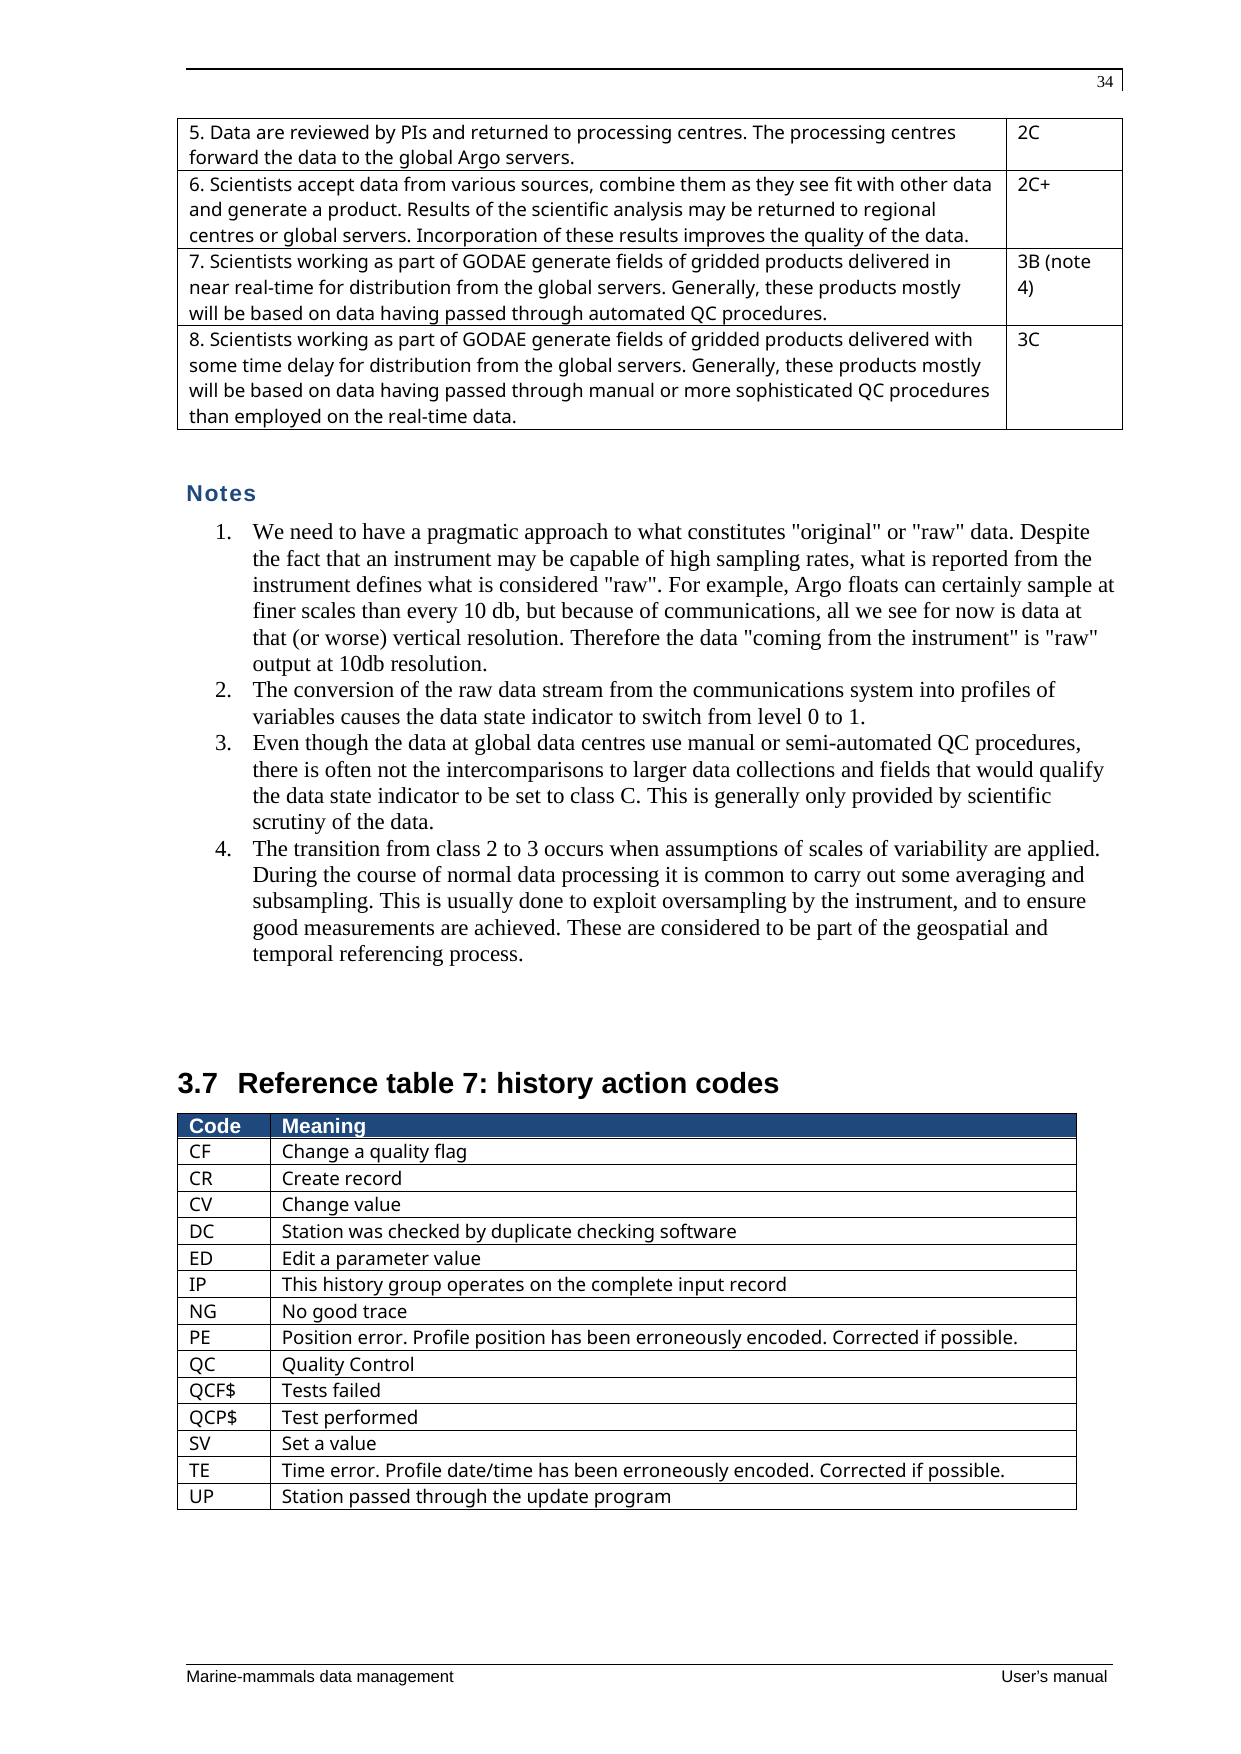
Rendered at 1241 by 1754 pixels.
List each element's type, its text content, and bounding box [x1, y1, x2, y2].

list We need to have a pragmatic approach to what constitutes "original" or "raw" data. Despite the fact that an instrument may be capable of high sampling rates, what is reported from the instrument defines what is considered "raw". For example, Argo floats can certainly sample at finer scales than every 10 db, but because of communications, all we see for now is data at that (or worse) vertical resolution. Therefore the data "coming from the instrument" is "raw" output at 10db resolution. [215, 518, 1122, 677]
table_cell PE [178, 1325, 270, 1350]
table_cell Position error. Profile position has been erroneously encoded. Corrected if possible. [271, 1325, 1076, 1350]
table_cell UP [178, 1484, 270, 1509]
table_cell Change a quality flag [271, 1139, 1076, 1164]
table_cell 8. Scientists working as part of GODAE generate fields of gridded products delivered with some time delay for distribution from the global servers. Generally, these products mostly will be based on data having passed through manual or more sophisticated QC procedures than employed on the real-time data. [178, 326, 1006, 428]
table_cell 2C+ [1007, 171, 1122, 248]
table_cell IP [178, 1271, 270, 1297]
table_cell 6. Scientists accept data from various sources, combine them as they see fit with other data and generate a product. Results of the scientific analysis may be returned to regional centres or global servers. Incorporation of these results improves the quality of the data. [178, 171, 1006, 248]
table_cell QCF$ [178, 1378, 270, 1403]
subtitle Notes [186, 479, 1122, 506]
table_cell Set a value [271, 1431, 1076, 1456]
table_cell QCP$ [178, 1404, 270, 1430]
table_cell CF [178, 1139, 270, 1164]
table_cell No good trace [271, 1298, 1076, 1323]
table_cell 3C [1007, 326, 1122, 428]
table_cell 5. Data are reviewed by PIs and returned to processing centres. The processing centres forward the data to the global Argo servers. [178, 119, 1006, 170]
table_cell Station passed through the update program [271, 1484, 1076, 1509]
table_cell 7. Scientists working as part of GODAE generate fields of gridded products delivered in near real-time for distribution from the global servers. Generally, these products mostly will be based on data having passed through automated QC procedures. [178, 249, 1006, 325]
table_cell Create record [271, 1165, 1076, 1191]
table_cell Tests failed [271, 1378, 1076, 1403]
table_cell TE [178, 1457, 270, 1483]
table_cell Change value [271, 1192, 1076, 1217]
table_cell Test performed [271, 1404, 1076, 1430]
table_cell 2C [1007, 119, 1122, 170]
table_cell ED [178, 1245, 270, 1270]
subtitle Reference table 7: history action codes [177, 1066, 1122, 1100]
table_cell Station was checked by duplicate checking software [271, 1218, 1076, 1244]
table_cell This history group operates on the complete input record [271, 1271, 1076, 1297]
list The transition from class 2 to 3 occurs when assumptions of scales of variability are applied. During the course of normal data processing it is common to carry out some averaging and subsampling. This is usually done to exploit oversampling by the instrument, and to ensure good measurements are achieved. These are considered to be part of the geospatial and temporal referencing process. [215, 835, 1122, 966]
table_cell NG [178, 1298, 270, 1323]
table_cell SV [178, 1431, 270, 1456]
table_header Meaning [271, 1114, 1076, 1137]
table_cell 3B (note 4) [1007, 249, 1122, 325]
table_cell Edit a parameter value [271, 1245, 1076, 1270]
table_cell QC [178, 1351, 270, 1377]
table_cell Quality Control [271, 1351, 1076, 1377]
list Even though the data at global data centres use manual or semi-automated QC procedures, there is often not the intercomparisons to larger data collections and fields that would qualify the data state indicator to be set to class C. This is generally only provided by scientific scrutiny of the data. [215, 729, 1122, 835]
table_cell Time error. Profile date/time has been erroneously encoded. Corrected if possible. [271, 1457, 1076, 1483]
list The conversion of the raw data stream from the communications system into profiles of variables causes the data state indicator to switch from level 0 to 1. [215, 677, 1122, 729]
table_cell CR [178, 1165, 270, 1191]
table_header Code [178, 1114, 270, 1137]
table_cell CV [178, 1192, 270, 1217]
table_cell DC [178, 1218, 270, 1244]
